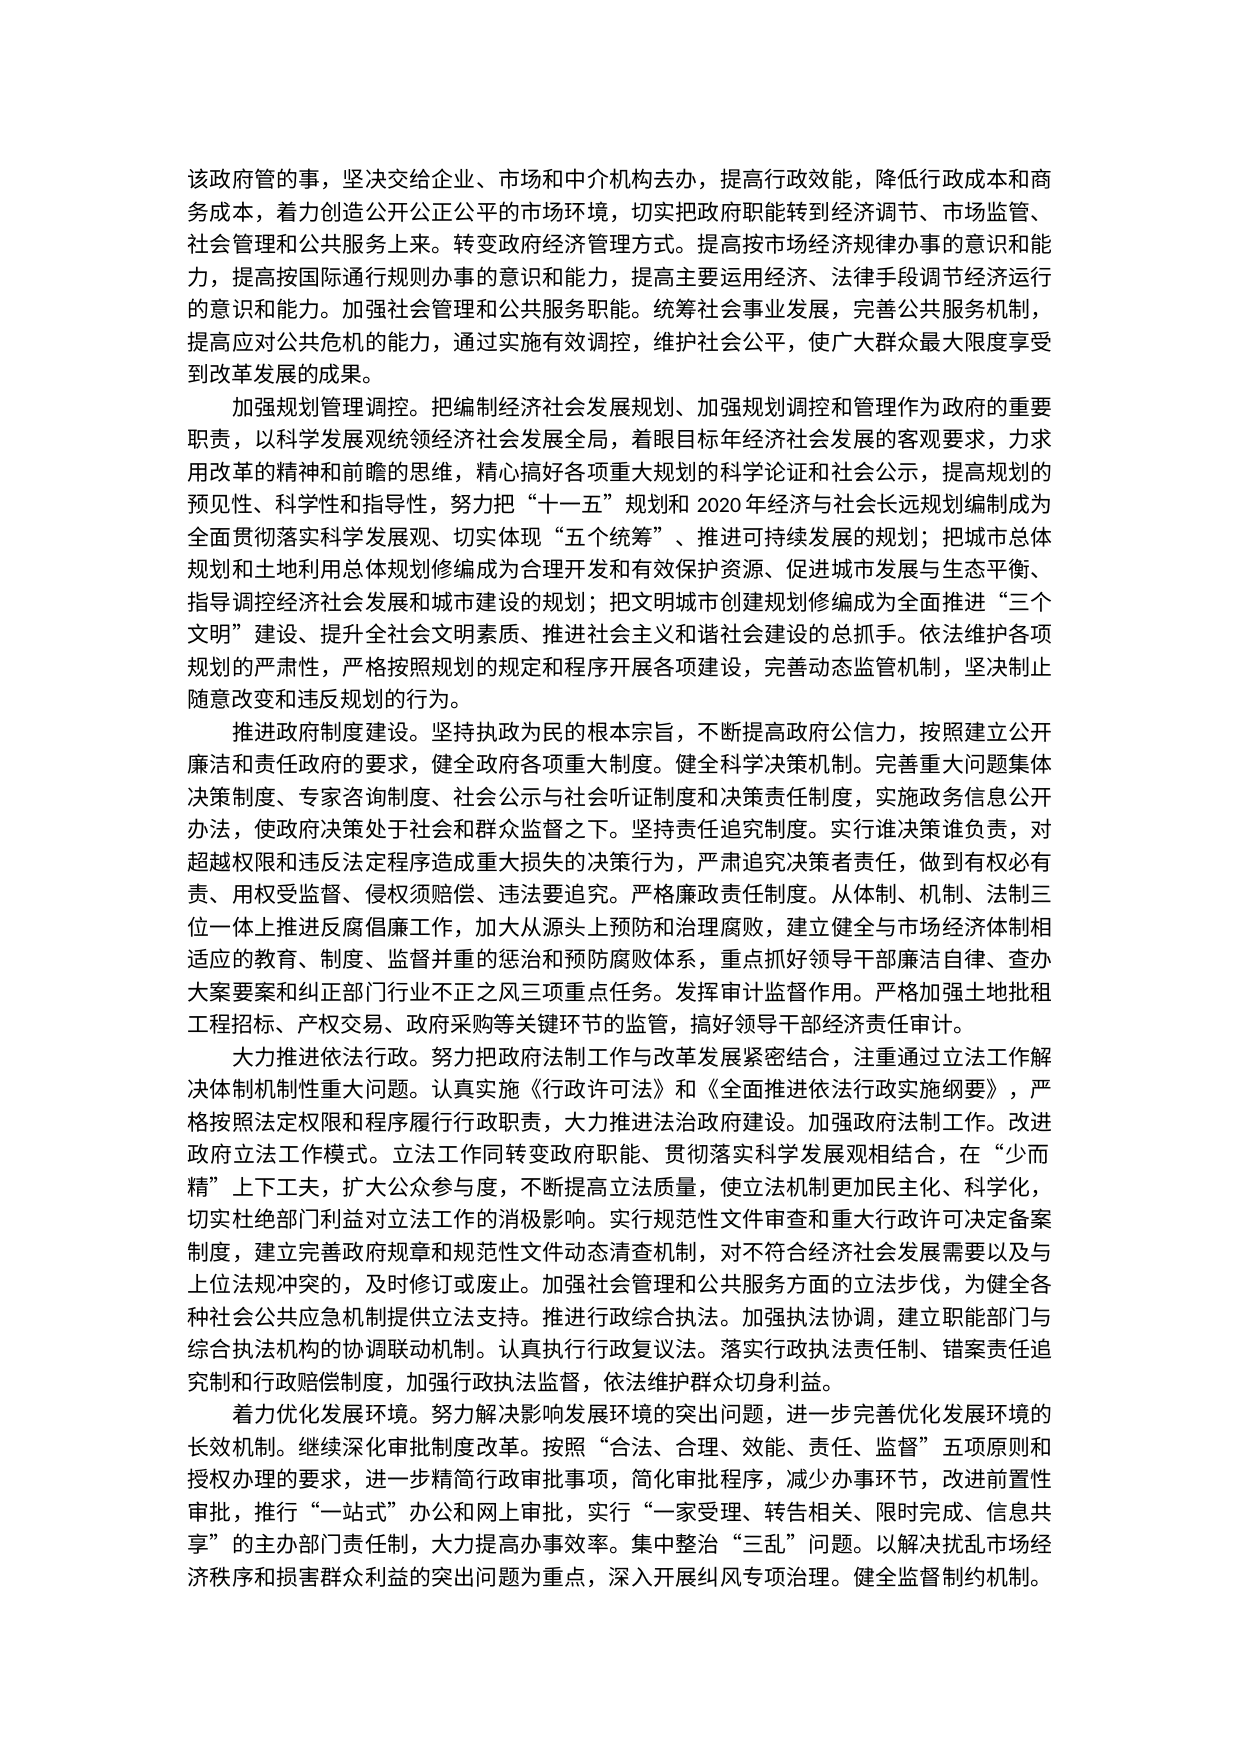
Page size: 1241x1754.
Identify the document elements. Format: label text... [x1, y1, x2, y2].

text 加强规划管理调控。把编制经济社会发展规划、加强规划调控和管理作为政府的重要职责，以科学发展观统领经济社会发展全局，着眼目标年经济社会发展的客观要求，力求用改革的精神和前瞻的思维，精心搞好各项重大规划的科学论证和社会公示，提高规划的预见性、科学性和指导性，努力把“十一五”规划和2020年经济与社会长远规划编制成为全面贯彻落实科学发展观、切实体现“五个统筹”、推进可持续发展的规划；把城市总体规划和土地利用总体规划修编成为合理开发和有效保护资源、促进城市发展与生态平衡、指导调控经济社会发展和城市建设的规划；把文明城市创建规划修编成为全面推进“三个文明”建设、提升全社会文明素质、推进社会主义和谐社会建设的总抓手。依法维护各项规划的严肃性，严格按照规划的规定和程序开展各项建设，完善动态监管机制，坚决制止随意改变和违反规划的行为。 [187, 389, 1053, 714]
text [187, 1397, 1053, 1592]
text 大力推进依法行政。努力把政府法制工作与改革发展紧密结合，注重通过立法工作解决体制机制性重大问题。认真实施《行政许可法》和《全面推进依法行政实施纲要》，严格按照法定权限和程序履行行政职责，大力推进法治政府建设。加强政府法制工作。改进政府立法工作模式。立法工作同转变政府职能、贯彻落实科学发展观相结合，在“少而精”上下工夫，扩大公众参与度，不断提高立法质量，使立法机制更加民主化、科学化，切实杜绝部门利益对立法工作的消极影响。实行规范性文件审查和重大行政许可决定备案制度，建立完善政府规章和规范性文件动态清查机制，对不符合经济社会发展需要以及与上位法规冲突的，及时修订或废止。加强社会管理和公共服务方面的立法步伐，为健全各种社会公共应急机制提供立法支持。推进行政综合执法。加强执法协调，建立职能部门与综合执法机构的协调联动机制。认真执行行政复议法。落实行政执法责任制、错案责任追究制和行政赔偿制度，加强行政执法监督，依法维护群众切身利益。 [187, 1039, 1053, 1397]
text 推进政府制度建设。坚持执政为民的根本宗旨，不断提高政府公信力，按照建立公开、廉洁和责任政府的要求，健全政府各项重大制度。健全科学决策机制。完善重大问题集体决策制度、专家咨询制度、社会公示与社会听证制度和决策责任制度，实施政务信息公开办法，使政府决策处于社会和群众监督之下。坚持责任追究制度。实行谁决策谁负责，对超越权限和违反法定程序造成重大损失的决策行为，严肃追究决策者责任，做到有权必有责、用权受监督、侵权须赔偿、违法要追究。严格廉政责任制度。从体制、机制、法制三位一体上推进反腐倡廉工作，加大从源头上预防和治理腐败，建立健全与市场经济体制相适应的教育、制度、监督并重的惩治和预防腐败体系，重点抓好领导干部廉洁自律、查办大案要案和纠正部门行业不正之风三项重点任务。发挥审计监督作用。严格加强土地批租、工程招标、产权交易、政府采购等关键环节的监管，搞好领导干部经济责任审计。 [187, 714, 1053, 1039]
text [187, 162, 1053, 389]
